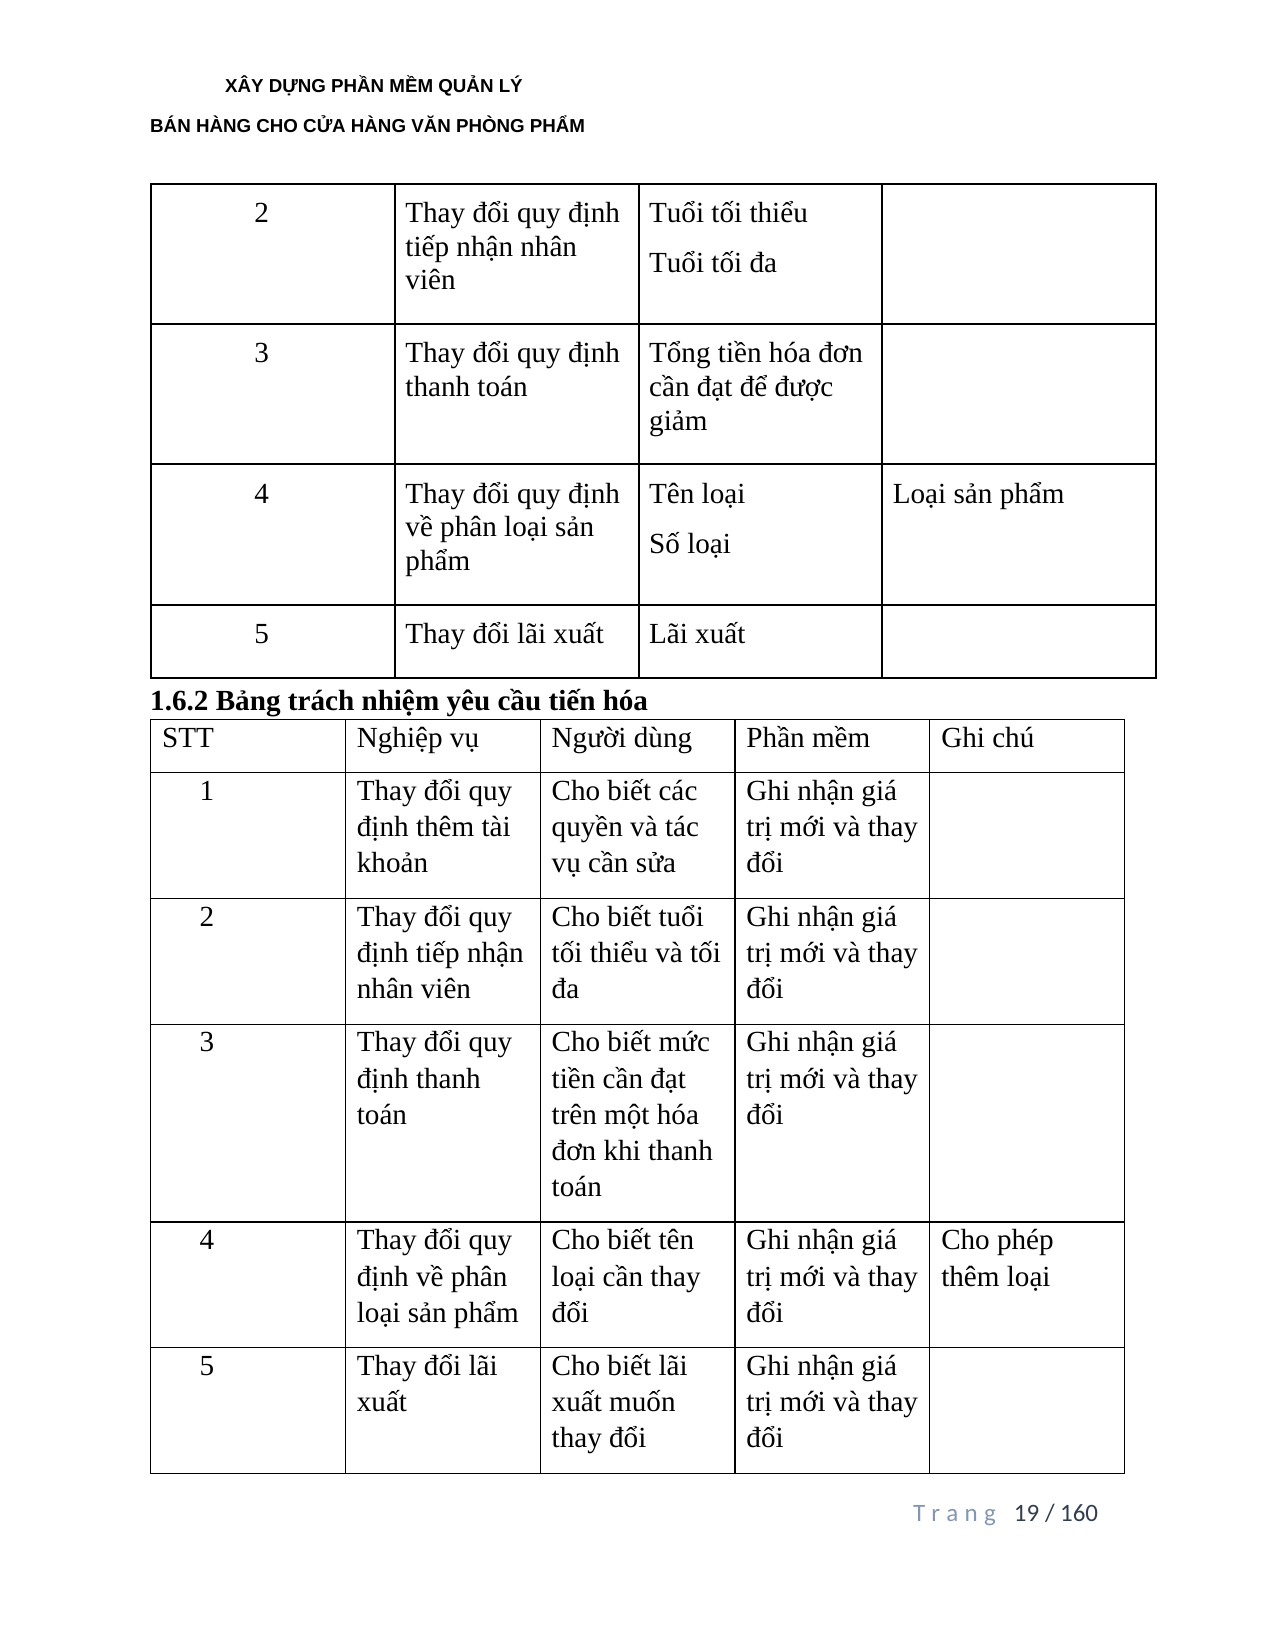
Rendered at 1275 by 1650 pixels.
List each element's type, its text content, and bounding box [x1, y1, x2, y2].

table_cell [152, 325, 394, 463]
table_cell Lãi xuất [640, 606, 881, 677]
table_header Phần mềm [736, 720, 929, 772]
table_cell [151, 1223, 345, 1347]
table_cell [152, 465, 394, 603]
table_header Nghiệp vụ [346, 720, 540, 772]
table_cell Thay đổi lãi xuất [396, 606, 638, 677]
table_cell Ghi nhận giá trị mới và thay đổi [736, 1223, 929, 1347]
table_cell [883, 606, 1155, 677]
table_cell Tuổi tối thiểu Tuổi tối đa [640, 185, 881, 323]
table_cell Cho phép thêm loại [930, 1223, 1124, 1347]
table_cell Thay đổi quy định tiếp nhận nhân viên [346, 899, 540, 1023]
table_cell [883, 185, 1155, 323]
table_cell Ghi nhận giá trị mới và thay đổi [736, 1025, 929, 1221]
table_cell [151, 1348, 345, 1473]
table_cell Thay đổi quy định thanh toán [346, 1025, 540, 1221]
table_cell Ghi nhận giá trị mới và thay đổi [736, 773, 929, 898]
table_cell Cho biết lãi xuất muốn thay đổi [541, 1348, 734, 1473]
table_cell Thay đổi lãi xuất [346, 1348, 540, 1473]
table_cell Ghi nhận giá trị mới và thay đổi [736, 1348, 929, 1473]
table_cell Tổng tiền hóa đơn cần đạt để được giảm [640, 325, 881, 463]
table_cell [883, 325, 1155, 463]
table_cell [930, 899, 1124, 1023]
table_cell [151, 1025, 345, 1221]
table_cell [151, 773, 345, 898]
table_cell Cho biết tuổi tối thiểu và tối đa [541, 899, 734, 1023]
table_header Người dùng [541, 720, 734, 772]
table_cell [152, 606, 394, 677]
table_cell Cho biết tên loại cần thay đổi [541, 1223, 734, 1347]
table_cell Cho biết mức tiền cần đạt trên một hóa đơn khi thanh toán [541, 1025, 734, 1221]
table_cell Thay đổi quy định thêm tài khoản [346, 773, 540, 898]
table_cell [152, 185, 394, 323]
table_header Ghi chú [930, 720, 1124, 772]
table_cell Loại sản phẩm [883, 465, 1155, 603]
table_cell Thay đổi quy định về phân loại sản phẩm [396, 465, 638, 603]
table_cell Thay đổi quy định về phân loại sản phẩm [346, 1223, 540, 1347]
table_cell [151, 899, 345, 1023]
table_cell Thay đổi quy định thanh toán [396, 325, 638, 463]
table_cell Thay đổi quy định tiếp nhận nhân viên [396, 185, 638, 323]
table_cell Cho biết các quyền và tác vụ cần sửa [541, 773, 734, 898]
table_cell Tên loại Số loại [640, 465, 881, 603]
table_cell [930, 773, 1124, 898]
table_cell [930, 1348, 1124, 1473]
subtitle 1.6.2 Bảng trách nhiệm yêu cầu tiến hóa [150, 683, 1125, 716]
table_cell [930, 1025, 1124, 1221]
table_header STT [151, 720, 345, 772]
table_cell Ghi nhận giá trị mới và thay đổi [736, 899, 929, 1023]
